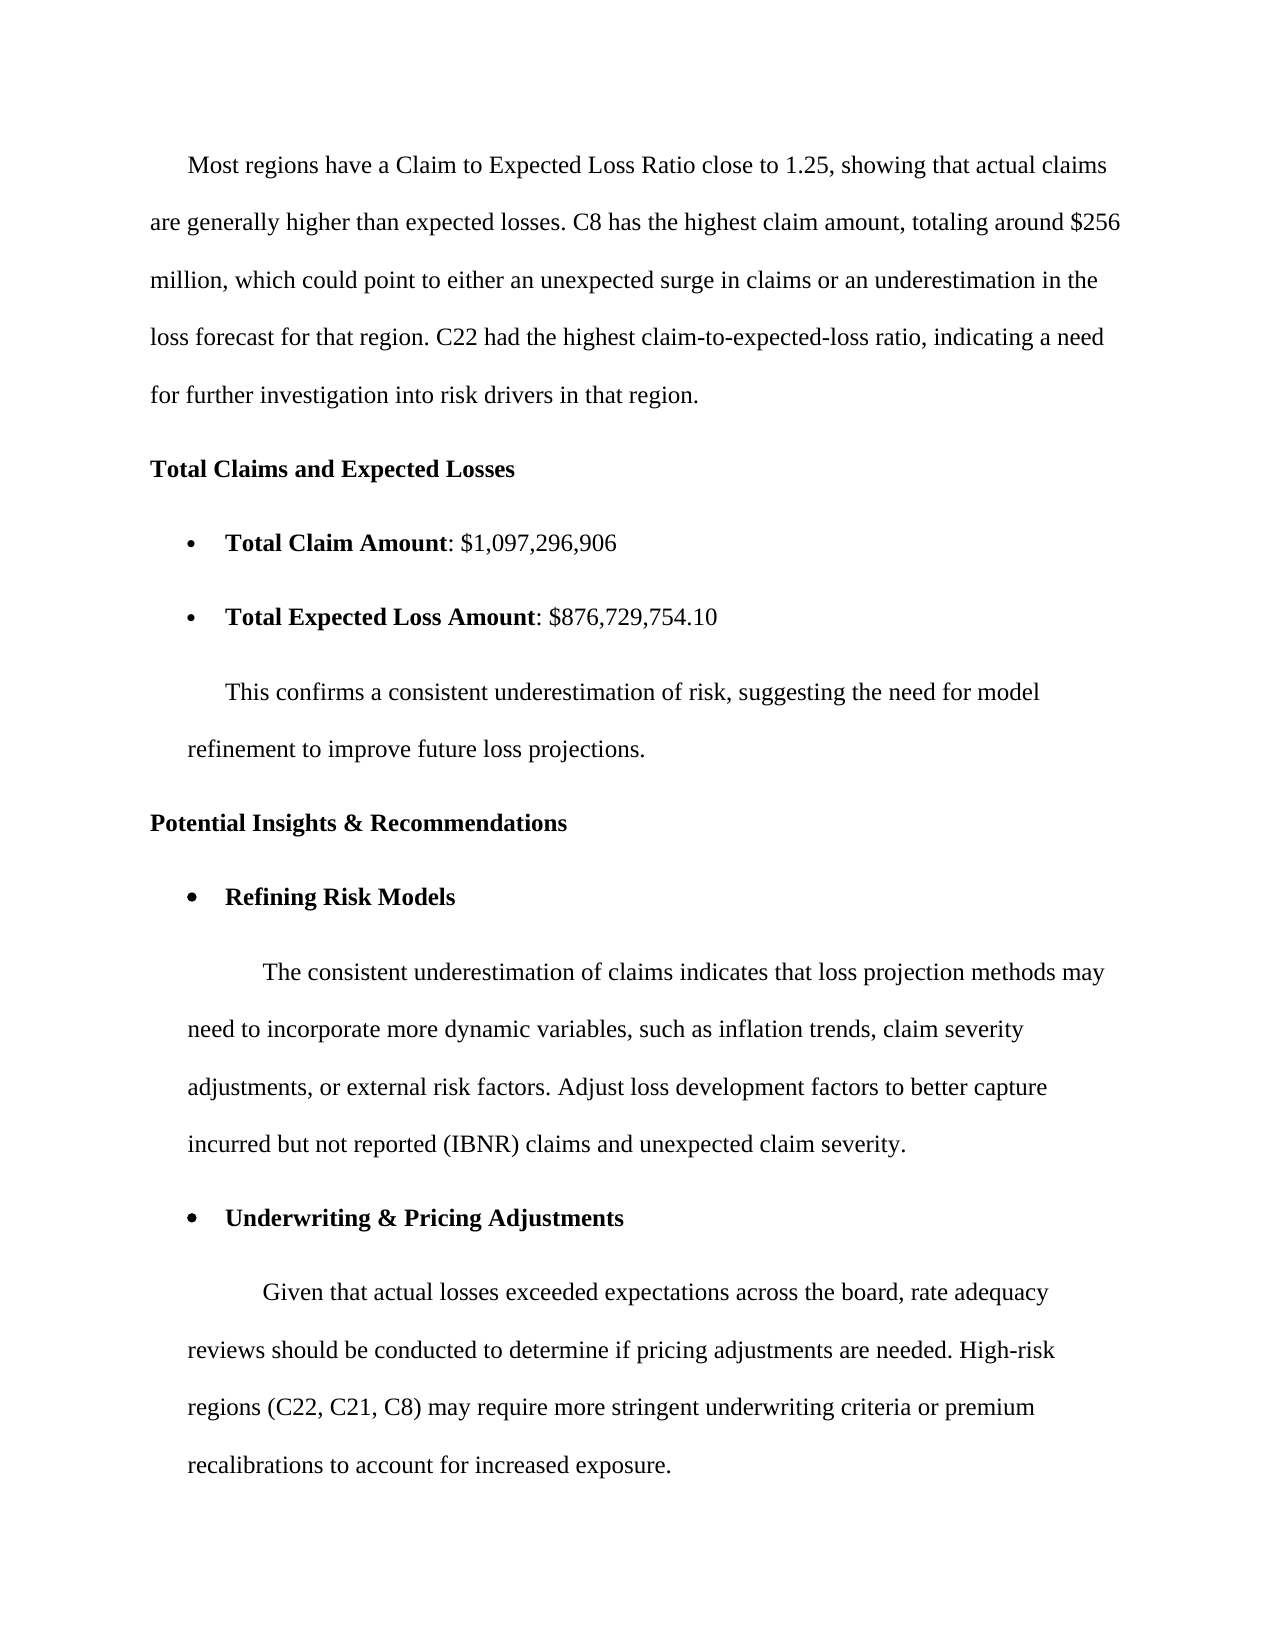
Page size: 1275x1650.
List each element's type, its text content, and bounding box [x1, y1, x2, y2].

text Given that actual losses exceeded expectations across the board, rate adequacy reviews should be conducted to determine if pricing adjustments are needed. High-risk regions (C22, C21, C8) may require more stringent underwriting criteria or premium recalibrations to account for increased exposure. [187, 1277, 1125, 1479]
list Total Expected Loss Amount: $876,729,754.10 [187, 602, 1125, 631]
text Potential Insights & Recommendations [150, 808, 1125, 837]
text Most regions have a Claim to Expected Loss Ratio close to 1.25, showing that actual claims are generally higher than expected losses. C8 has the highest claim amount, totaling around $256 million, which could point to either an unexpected surge in claims or an underestimation in the loss forecast for that region. C22 had the highest claim-to-expected-loss ratio, indicating a need for further investigation into risk drivers in that region. [150, 150, 1125, 409]
list Underwriting & Pricing Adjustments [187, 1203, 1125, 1232]
text Total Claims and Expected Losses [150, 454, 1125, 483]
text This confirms a consistent underestimation of risk, suggesting the need for model refinement to improve future loss projections. [187, 677, 1125, 763]
list Total Claim Amount: $1,097,296,906 [187, 528, 1125, 557]
text The consistent underestimation of claims indicates that loss projection methods may need to incorporate more dynamic variables, such as inflation trends, claim severity adjustments, or external risk factors. Adjust loss development factors to better capture incurred but not reported (IBNR) claims and unexpected claim severity. [187, 957, 1125, 1158]
list Refining Risk Models [187, 882, 1125, 911]
